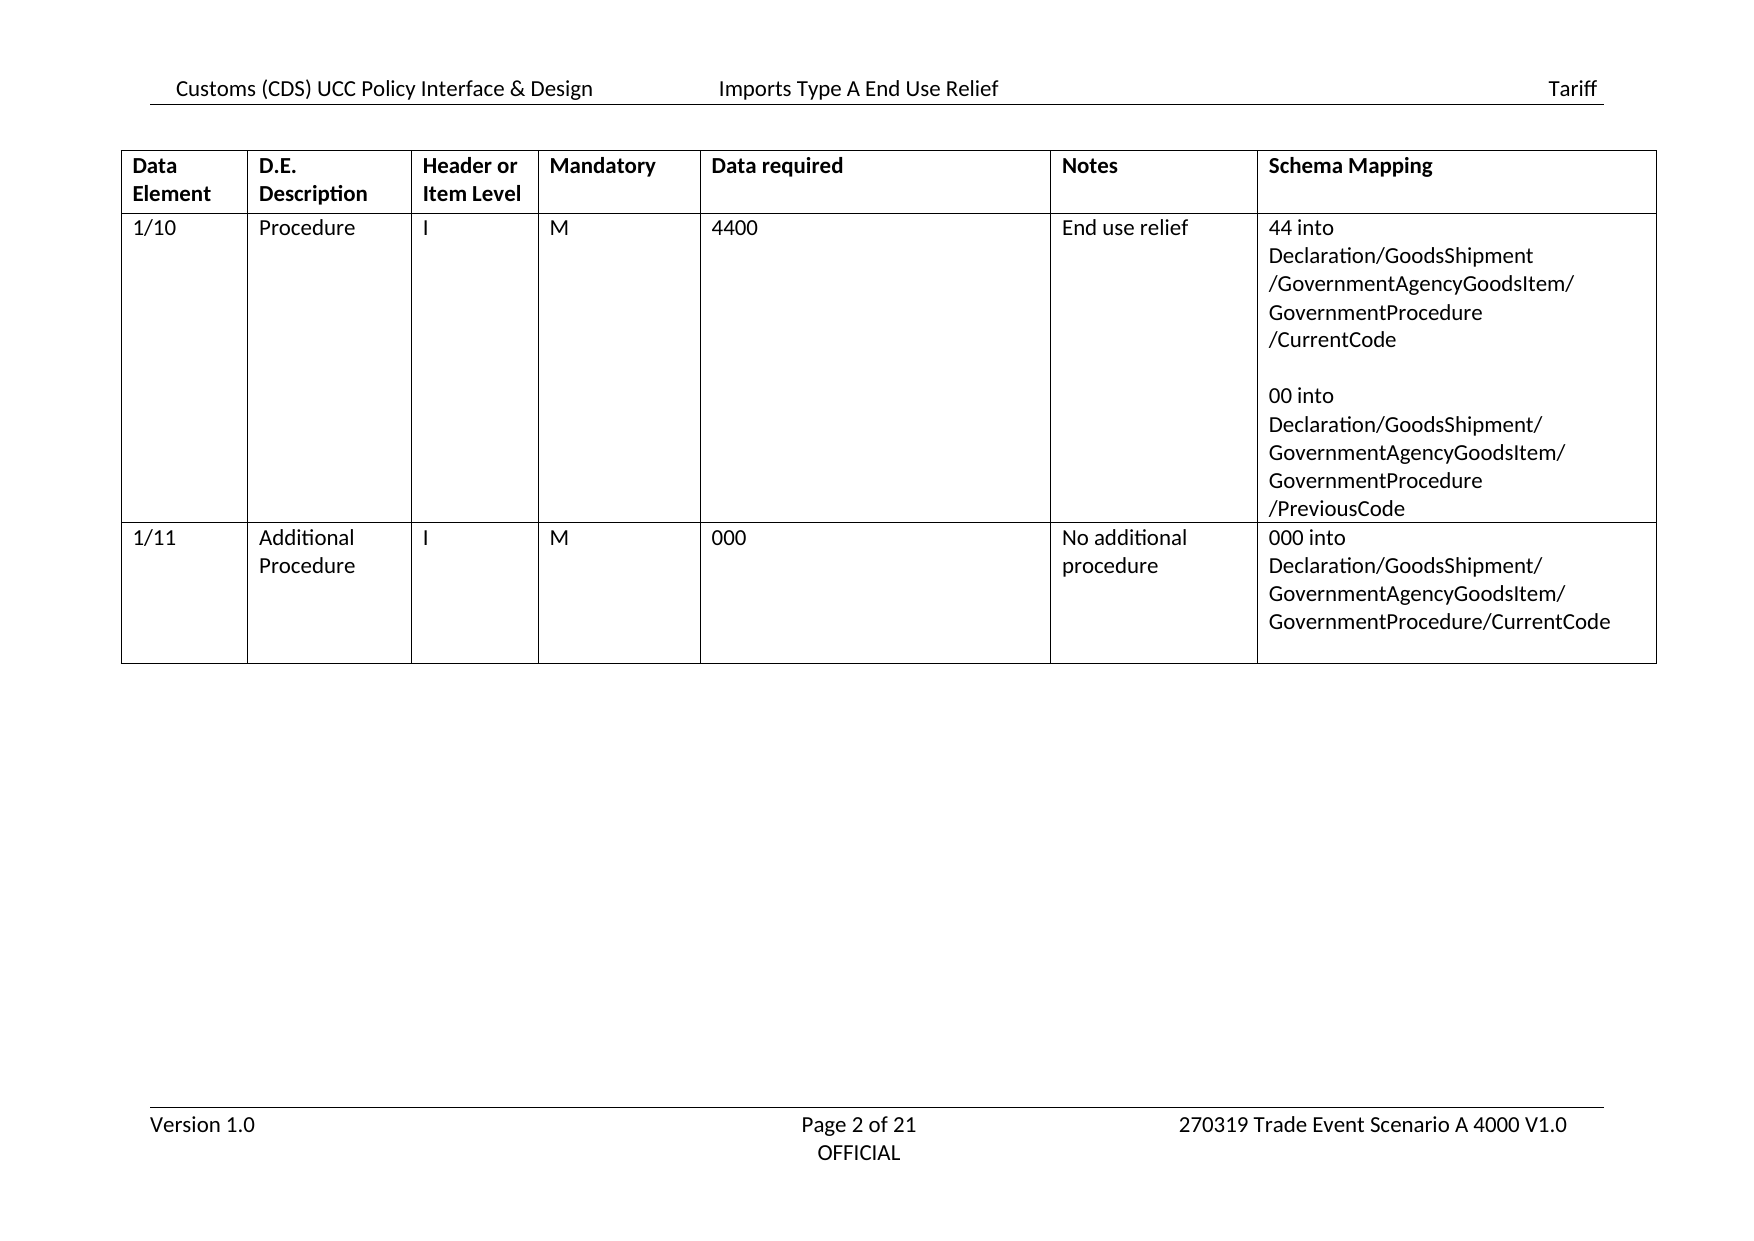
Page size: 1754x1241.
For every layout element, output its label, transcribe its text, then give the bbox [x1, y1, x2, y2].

table_header Notes [1051, 151, 1257, 212]
table_header Data required [701, 151, 1050, 212]
table_header Data Element [122, 151, 247, 212]
table_cell 1/11 [122, 523, 247, 663]
table_cell End use relief [1051, 214, 1257, 522]
table_cell No additional procedure [1051, 523, 1257, 663]
table_cell 4400 [701, 214, 1050, 522]
table_cell 000 into Declaration/GoodsShipment/GovernmentAgencyGoodsItem/GovernmentProcedure/CurrentCode [1258, 523, 1656, 663]
table_header Header or Item Level [412, 151, 538, 212]
table_cell M [539, 214, 700, 522]
table_header D.E. Description [248, 151, 411, 212]
table_header Mandatory [539, 151, 700, 212]
table_cell Procedure [248, 214, 411, 522]
table_cell 1/10 [122, 214, 247, 522]
table_cell I [412, 523, 538, 663]
table_cell 000 [701, 523, 1050, 663]
table_header Schema Mapping [1258, 151, 1656, 212]
table_cell Additional Procedure [248, 523, 411, 663]
table_cell I [412, 214, 538, 522]
table_cell M [539, 523, 700, 663]
table_cell 44 into Declaration/GoodsShipment /GovernmentAgencyGoodsItem/GovernmentProcedure /CurrentCode 00 into Declaration/GoodsShipment/ GovernmentAgencyGoodsItem/GovernmentProcedure /PreviousCode [1258, 214, 1656, 522]
